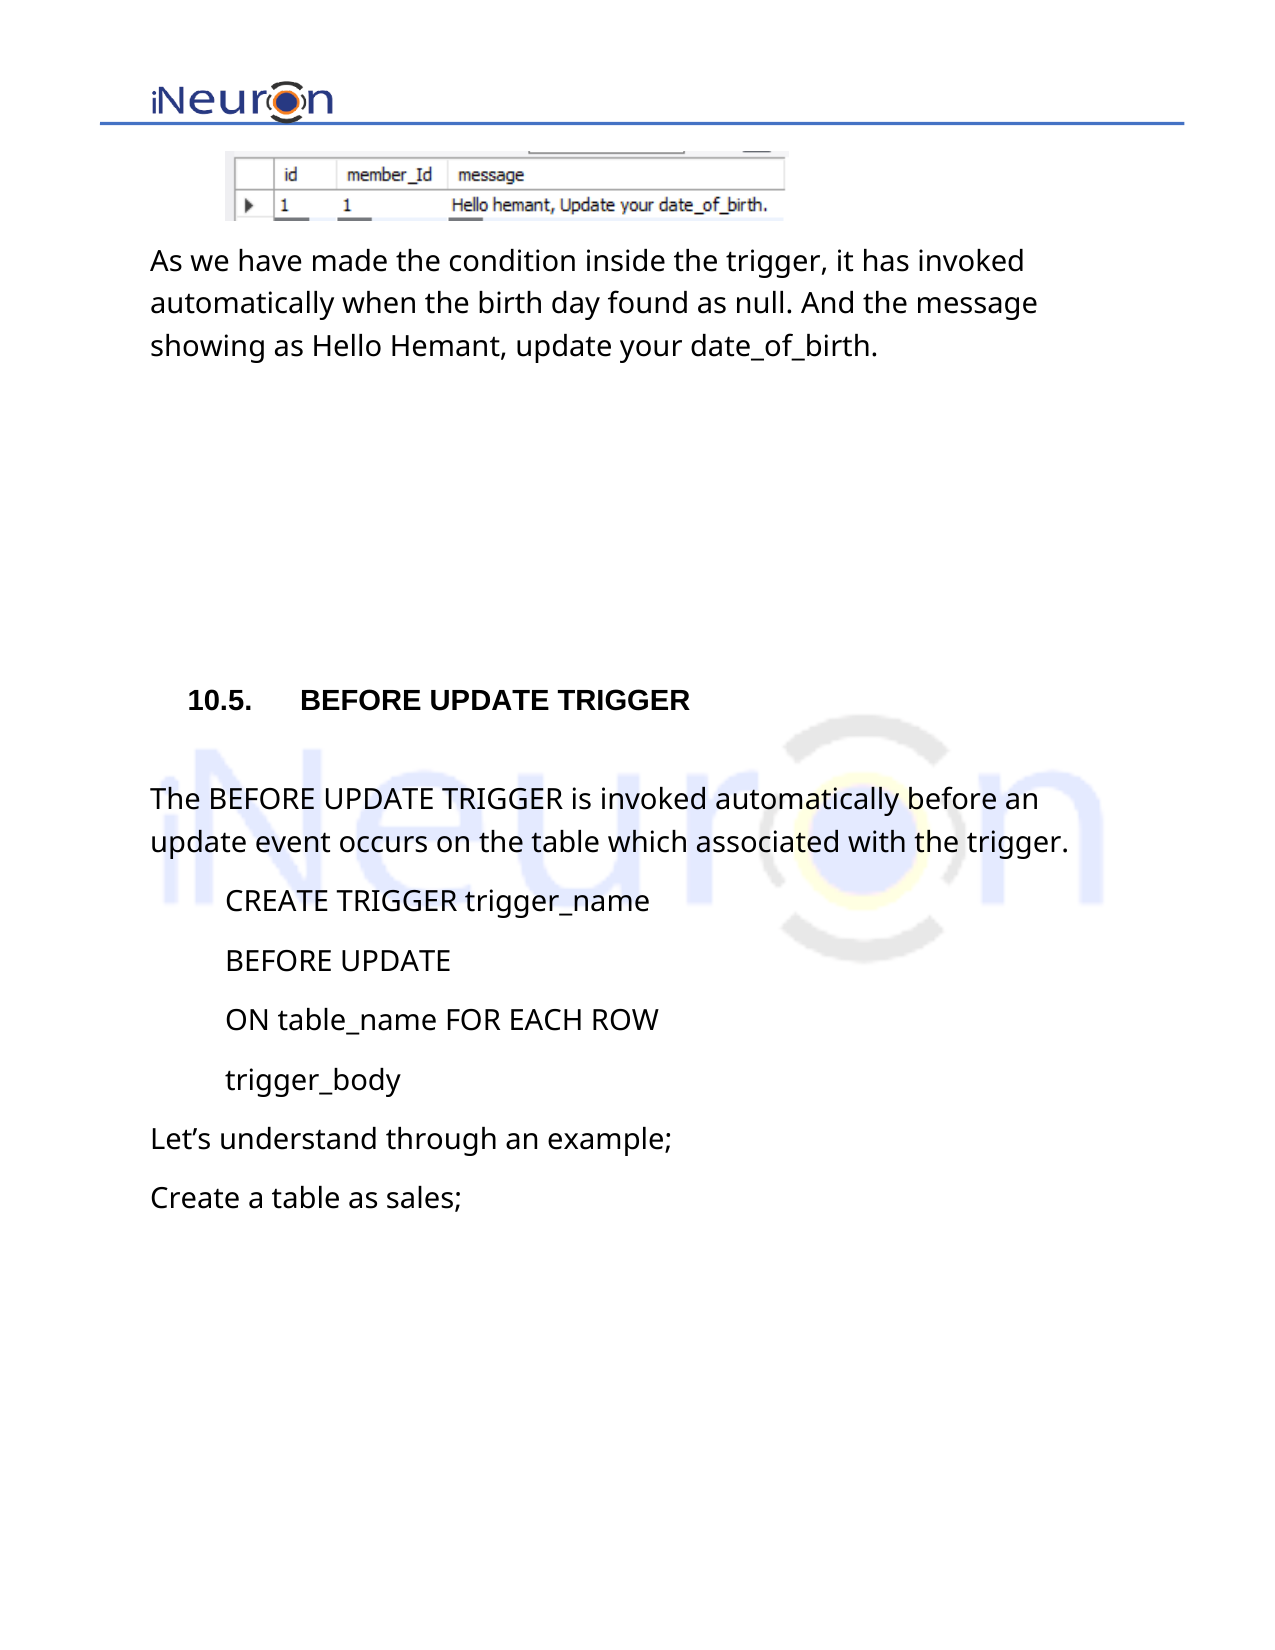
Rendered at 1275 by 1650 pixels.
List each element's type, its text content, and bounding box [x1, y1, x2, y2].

text Let’s understand through an example; [150, 1118, 1125, 1158]
text trigger_body [150, 1059, 1125, 1098]
picture [225, 151, 789, 221]
text As we have made the condition inside the trigger, it has invoked automatically when the birth day found as null. And the message showing as Hello Hemant, update your date_of_birth. [150, 240, 1125, 365]
text ON table_name FOR EACH ROW [150, 999, 1125, 1039]
text The BEFORE UPDATE TRIGGER is invoked automatically before an update event occurs on the table which associated with the trigger. [150, 778, 1125, 861]
text BEFORE UPDATE [150, 940, 1125, 979]
subtitle BEFORE UPDATE TRIGGER [187, 682, 1125, 716]
text Create a table as sales; [150, 1178, 1125, 1217]
text CREATE TRIGGER trigger_name [150, 880, 1125, 920]
picture [150, 75, 335, 124]
